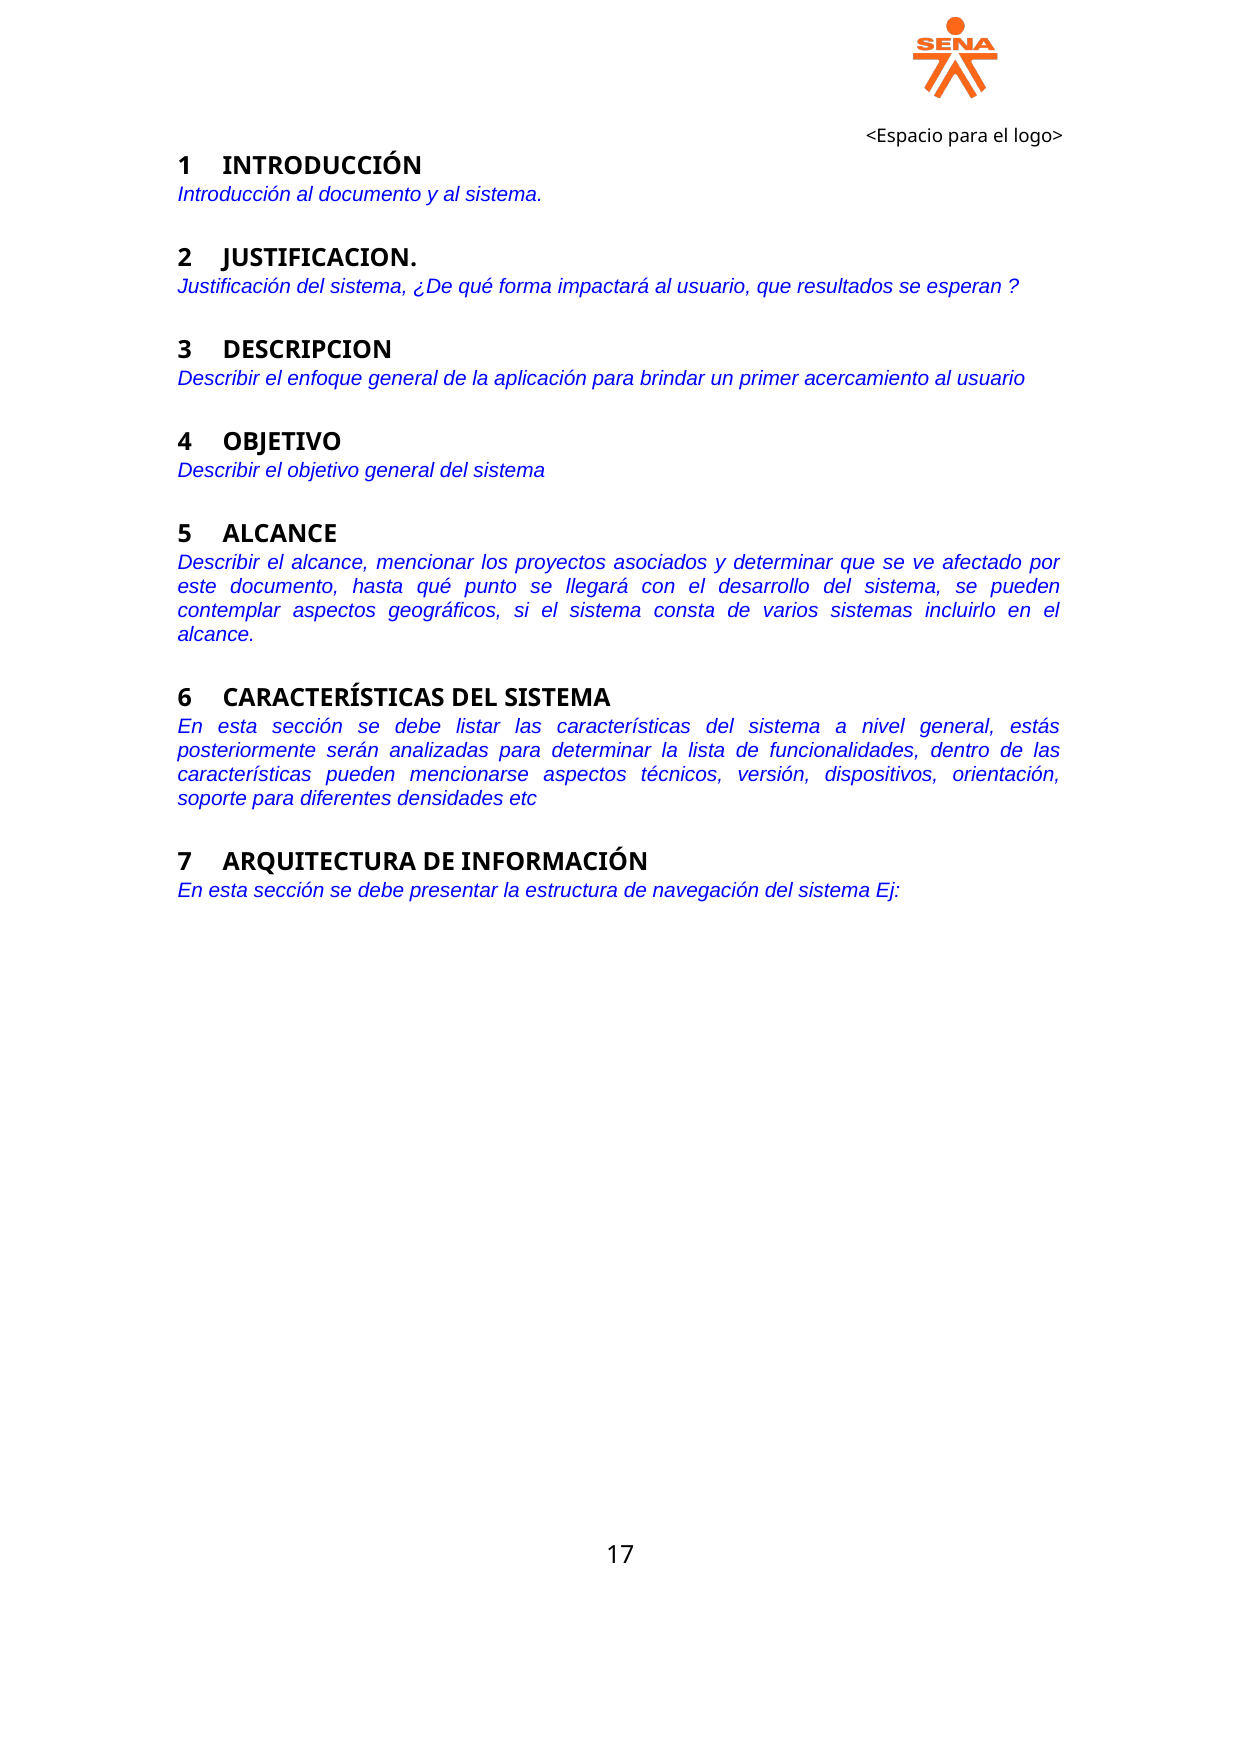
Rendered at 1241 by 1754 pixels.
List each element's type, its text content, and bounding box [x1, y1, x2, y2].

text Introducción al documento y al sistema. [177, 182, 1063, 206]
text En esta sección se debe listar las características del sistema a nivel general, estás posteriormente serán analizadas para determinar la lista de funcionalidades, dentro de las características pueden mencionarse aspectos técnicos, versión, dispositivos, orientación, soporte para diferentes densidades etc [177, 714, 1063, 810]
subtitle CARACTERÍSTICAS DEL SISTEMA [177, 680, 1063, 714]
text Describir el objetivo general del sistema [177, 458, 1063, 482]
subtitle INTRODUCCIÓN [177, 148, 1063, 182]
subtitle DESCRIPCION [177, 332, 1063, 366]
text Justificación del sistema, ¿De qué forma impactará al usuario, que resultados se esperan ? [177, 274, 1063, 298]
picture [900, 11, 1002, 104]
subtitle ALCANCE [177, 516, 1063, 550]
text Describir el alcance, mencionar los proyectos asociados y determinar que se ve afectado por este documento, hasta qué punto se llegará con el desarrollo del sistema, se pueden contemplar aspectos geográficos, si el sistema consta de varios sistemas incluirlo en el alcance. [177, 550, 1063, 646]
subtitle OBJETIVO [177, 424, 1063, 458]
subtitle JUSTIFICACION. [177, 240, 1063, 274]
subtitle ARQUITECTURA DE INFORMACIÓN [177, 844, 1063, 878]
text En esta sección se debe presentar la estructura de navegación del sistema Ej: [177, 878, 1063, 902]
text Describir el enfoque general de la aplicación para brindar un primer acercamiento al usuario [177, 366, 1063, 390]
